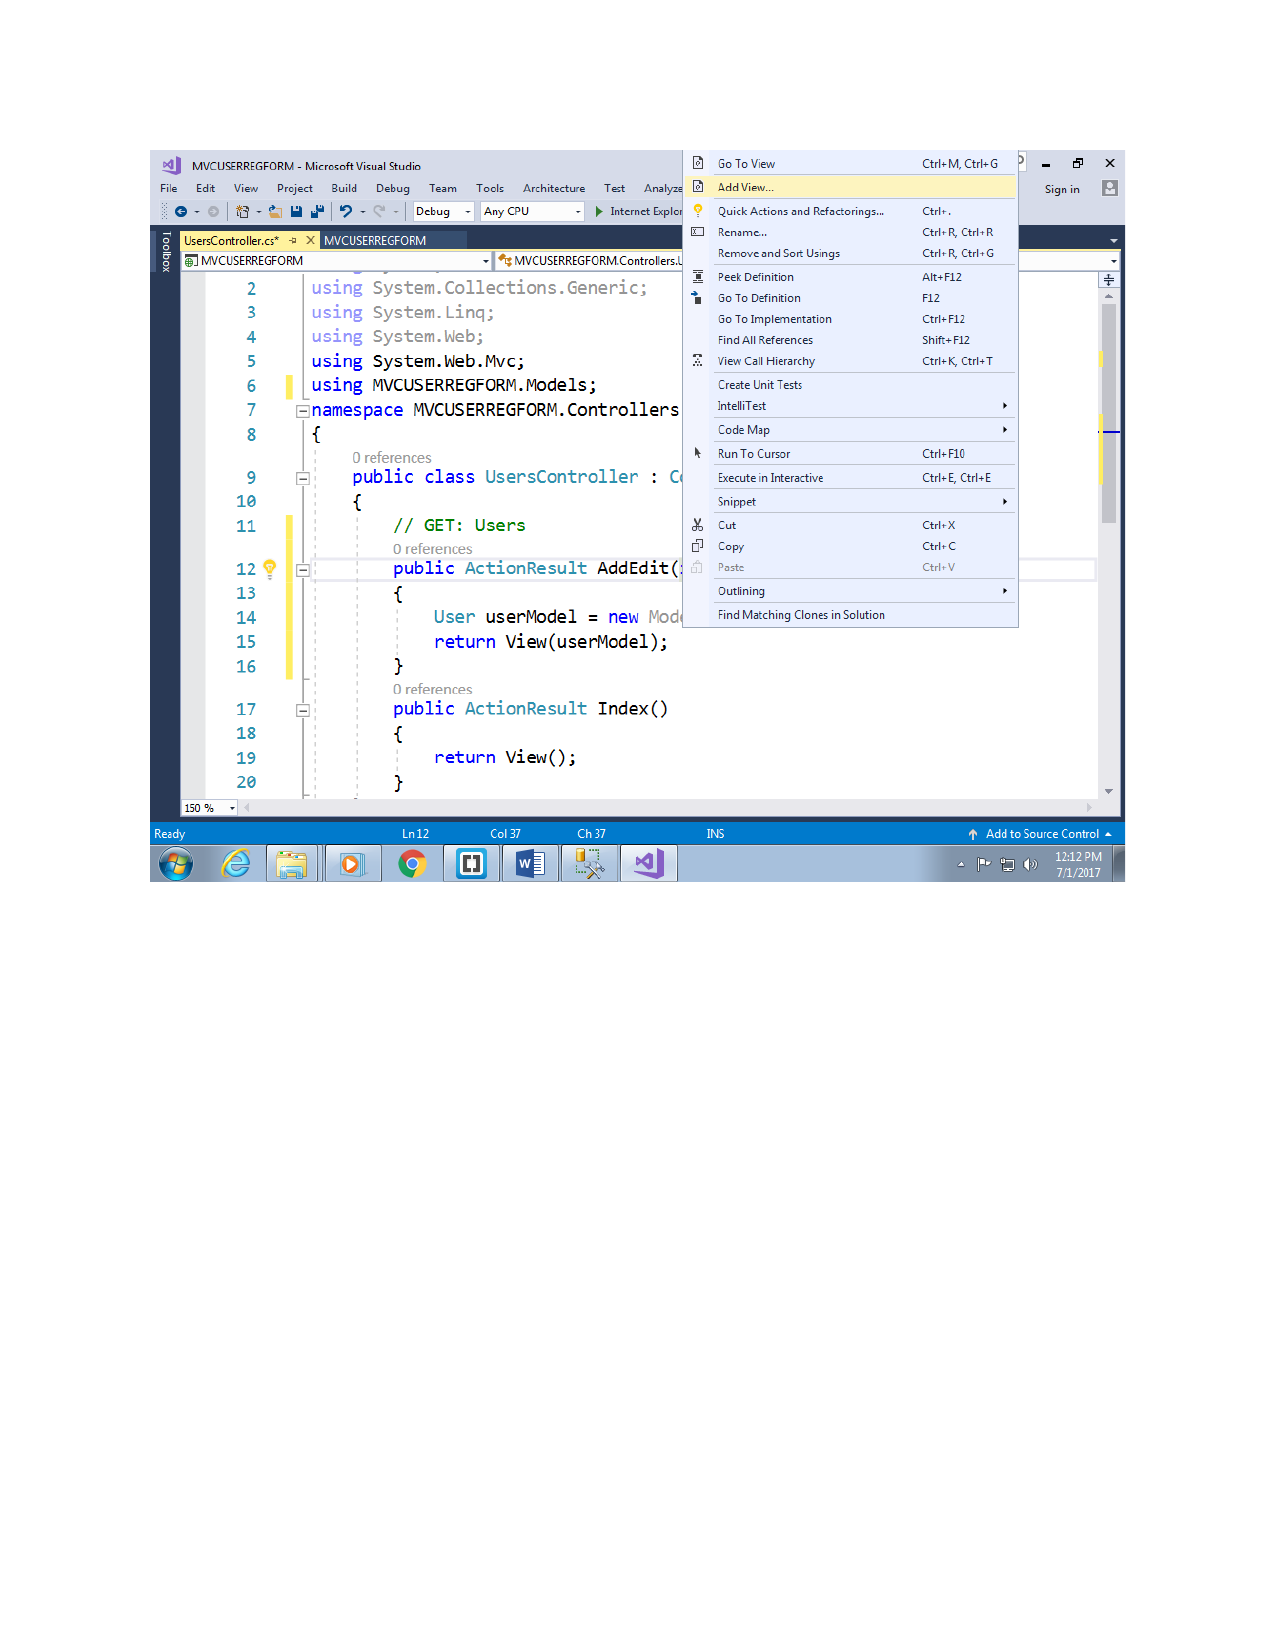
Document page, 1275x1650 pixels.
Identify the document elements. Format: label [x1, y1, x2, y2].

picture [150, 150, 1125, 882]
